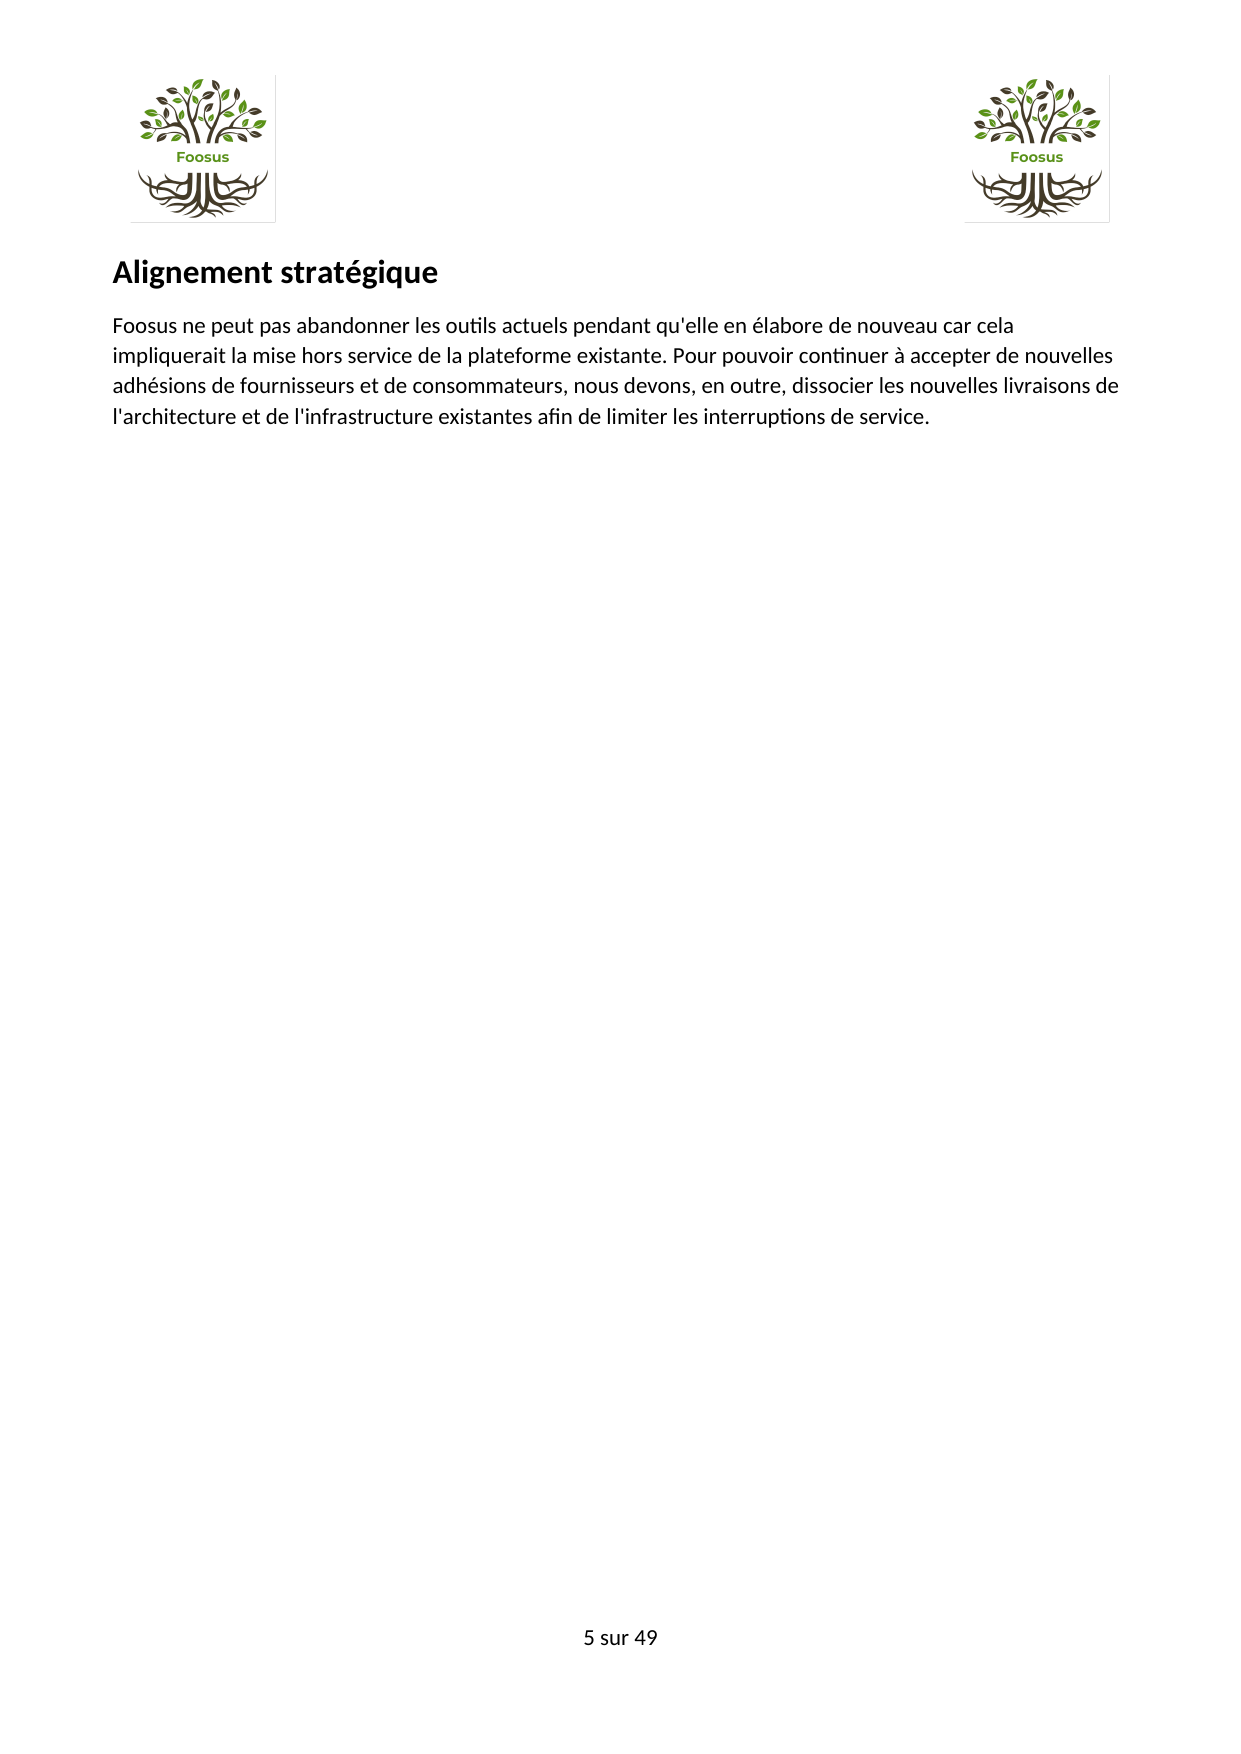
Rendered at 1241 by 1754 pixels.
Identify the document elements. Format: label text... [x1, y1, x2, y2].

text Foosus ne peut pas abandonner les outils actuels pendant qu'elle en élabore de nouveau car cela impliquerait la mise hors service de la plateforme existante. Pour pouvoir continuer à accepter de nouvelles adhésions de fournisseurs et de consommateurs, nous devons, en outre, dissocier les nouvelles livraisons de l'architecture et de l'infrastructure existantes afin de limiter les interruptions de service. [112, 311, 1128, 430]
text Alignement stratégique [112, 251, 1128, 291]
